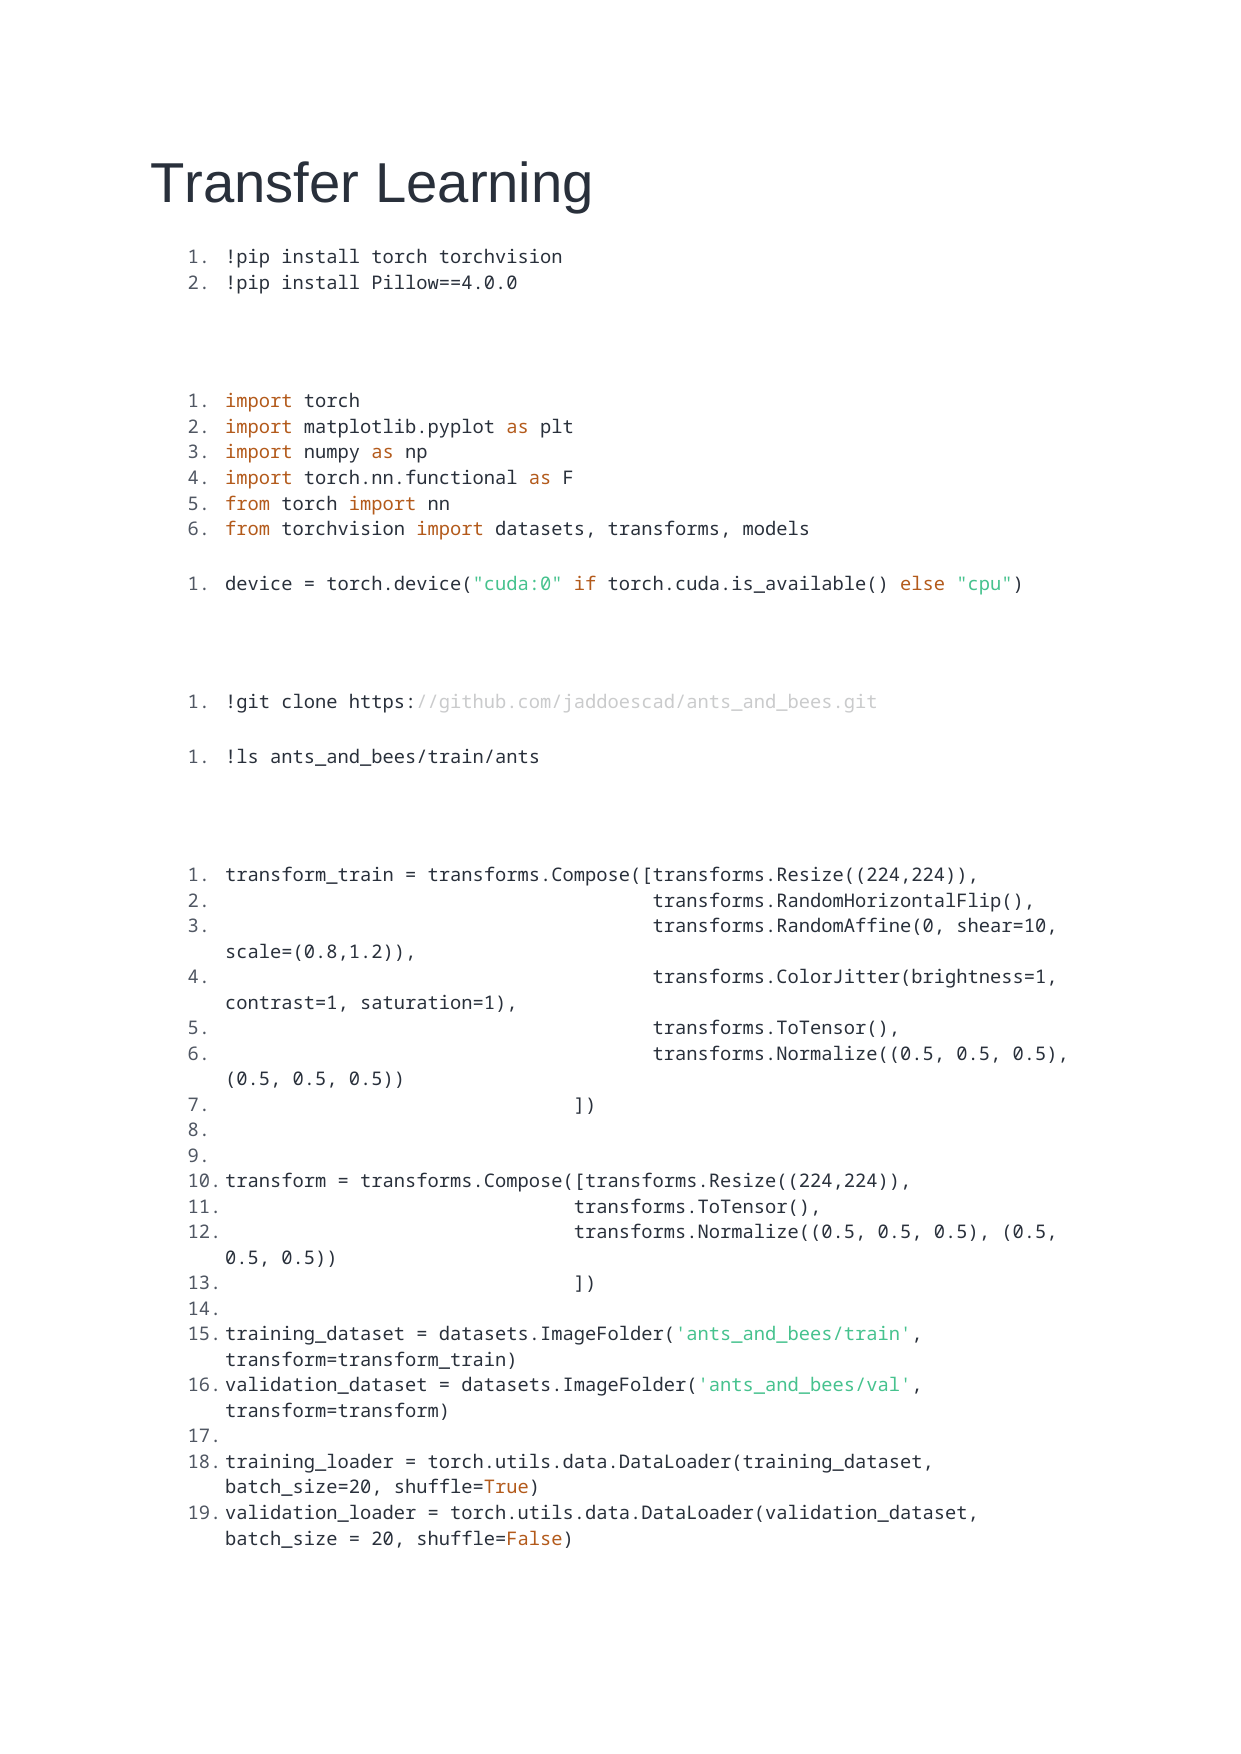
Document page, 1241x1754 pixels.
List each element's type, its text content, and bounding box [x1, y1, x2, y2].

list from torchvision import datasets, transforms, models [187, 515, 1090, 541]
list !pip install torch torchvision [187, 244, 1090, 269]
list ]) [187, 1091, 1090, 1117]
list import numpy as np [187, 439, 1090, 464]
list validation_dataset = datasets.ImageFolder('ants_and_bees/val', transform=transform) [187, 1372, 1090, 1423]
list device = torch.device("cuda:0" if torch.cuda.is_available() else "cpu") [187, 570, 1090, 596]
list transform = transforms.Compose([transforms.Resize((224,224)), [187, 1168, 1090, 1193]
list transforms.RandomAffine(0, shear=10, scale=(0.8,1.2)), [187, 912, 1090, 963]
list transforms.Normalize((0.5, 0.5, 0.5), (0.5, 0.5, 0.5)) [187, 1040, 1090, 1091]
list import torch [187, 388, 1090, 413]
list training_dataset = datasets.ImageFolder('ants_and_bees/train', transform=transform_train) [187, 1321, 1090, 1372]
list ]) [187, 1270, 1090, 1295]
list transforms.RandomHorizontalFlip(), [187, 887, 1090, 912]
list transforms.Normalize((0.5, 0.5, 0.5), (0.5, 0.5, 0.5)) [187, 1219, 1090, 1270]
list transforms.ColorJitter(brightness=1, contrast=1, saturation=1), [187, 963, 1090, 1014]
list !pip install Pillow==4.0.0 [187, 269, 1090, 295]
list import torch.nn.functional as F [187, 464, 1090, 490]
list !git clone https://github.com/jaddoescad/ants_and_bees.git [187, 688, 1090, 714]
list validation_loader = torch.utils.data.DataLoader(validation_dataset, batch_size = 20, shuffle=False) [187, 1499, 1090, 1550]
list transform_train = transforms.Compose([transforms.Resize((224,224)), [187, 861, 1090, 887]
text Transfer Learning [150, 150, 1090, 215]
list import matplotlib.pyplot as plt [187, 413, 1090, 439]
list from torch import nn [187, 490, 1090, 515]
list transforms.ToTensor(), [187, 1193, 1090, 1219]
list transforms.ToTensor(), [187, 1014, 1090, 1040]
list !ls ants_and_bees/train/ants [187, 743, 1090, 768]
list training_loader = torch.utils.data.DataLoader(training_dataset, batch_size=20, shuffle=True) [187, 1448, 1090, 1499]
